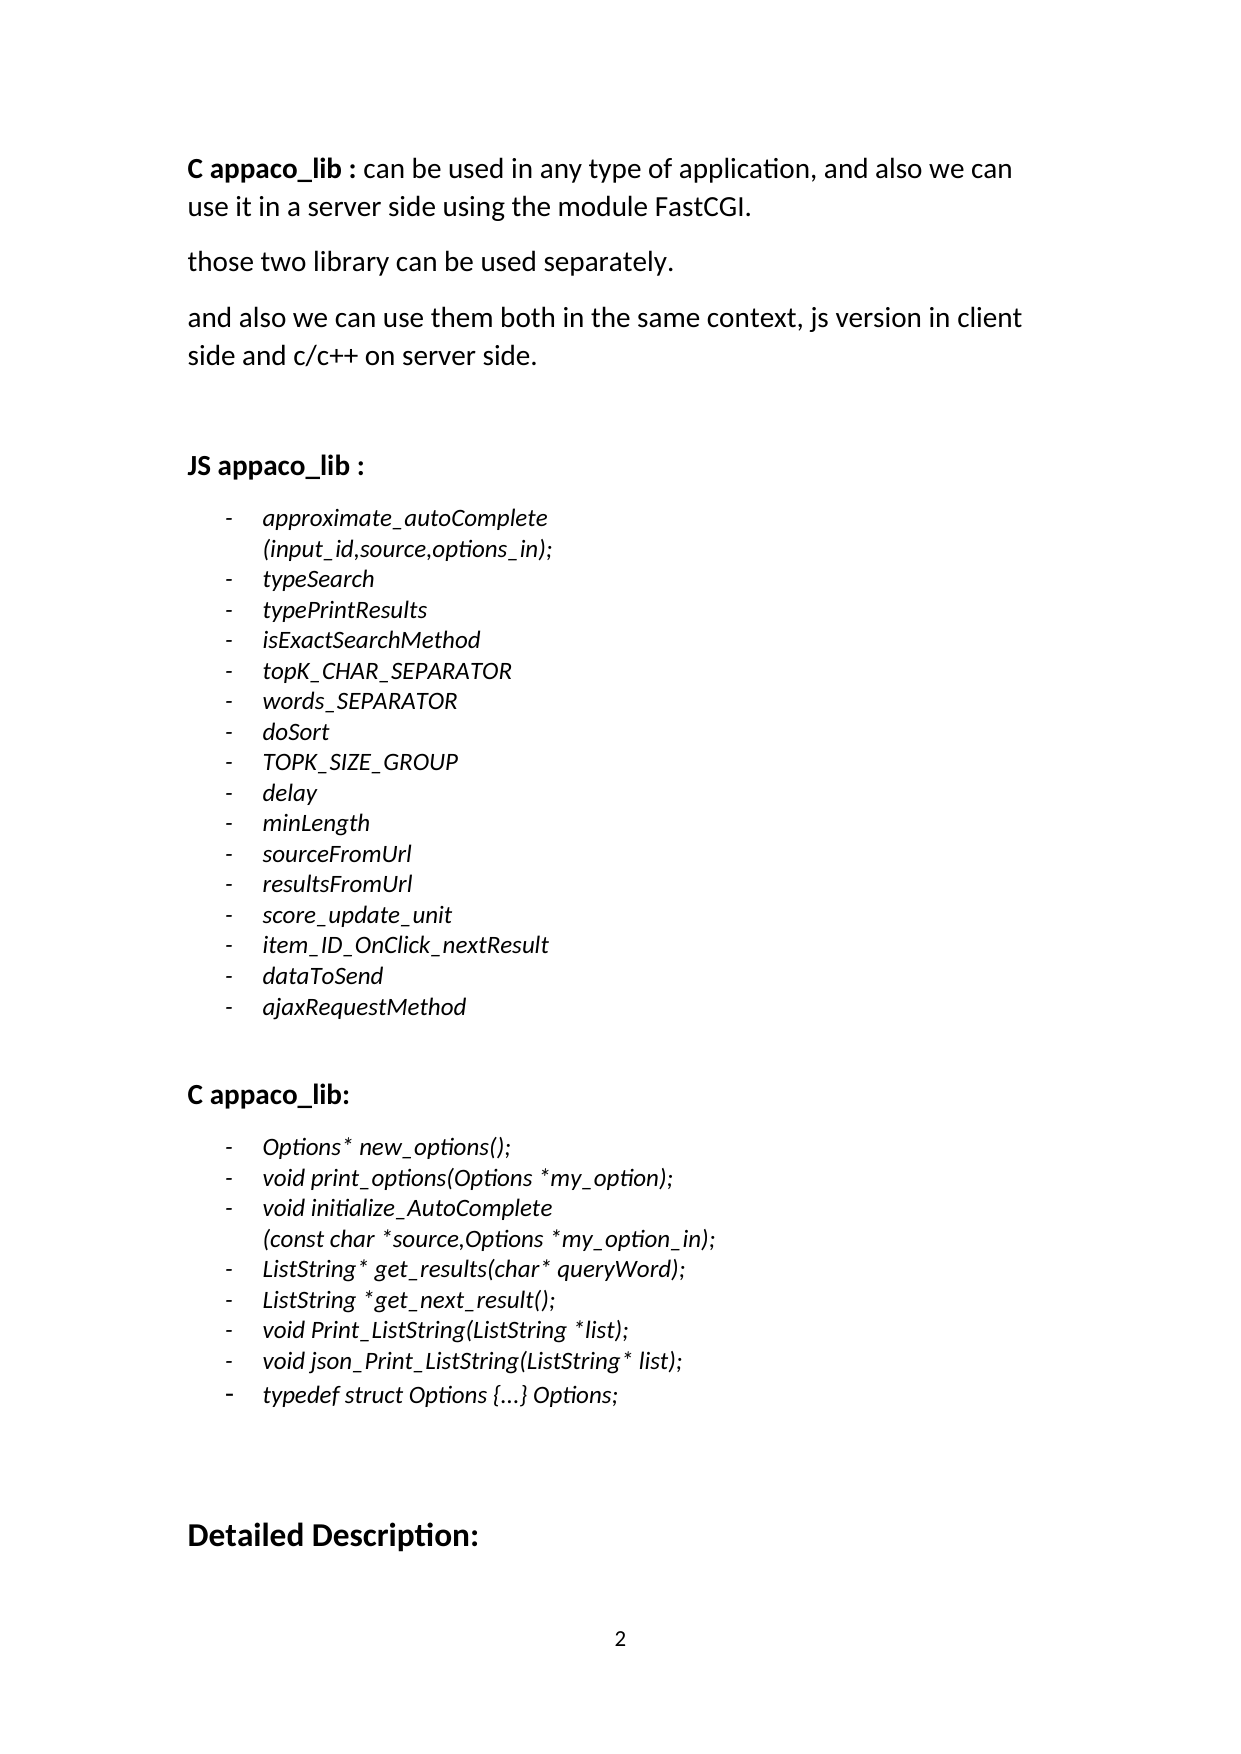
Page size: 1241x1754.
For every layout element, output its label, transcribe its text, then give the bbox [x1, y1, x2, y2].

text JS appaco_lib : [187, 447, 1053, 483]
list isExactSearchMethod [225, 624, 1053, 655]
list topK_CHAR_SEPARATOR [225, 655, 1053, 686]
text C appaco_lib: [187, 1076, 1053, 1112]
list sourceFromUrl [225, 838, 1053, 869]
list words_SEPARATOR [225, 686, 1053, 716]
list void json_Print_ListString(ListString* list); [225, 1345, 1053, 1376]
list approximate_autoComplete [225, 502, 1053, 533]
list typeSearch [225, 563, 1053, 594]
list ListString *get_next_result(); [225, 1284, 1053, 1314]
list delay [225, 777, 1053, 808]
list score_update_unit [225, 899, 1053, 930]
list void Print_ListString(ListString *list); [225, 1314, 1053, 1345]
list minLength [225, 808, 1053, 838]
list typePrintResults [225, 594, 1053, 624]
list ListString* get_results(char* queryWord); [225, 1253, 1053, 1284]
list typedef struct Options {...} Options; [225, 1376, 1053, 1411]
list TOPK_SIZE_GROUP [225, 747, 1053, 777]
list resultsFromUrl [225, 869, 1053, 899]
list void initialize_AutoComplete [225, 1192, 1053, 1223]
list (input_id,source,options_in); [262, 533, 1053, 563]
text Detailed Description: [187, 1514, 1053, 1554]
list Options* new_options(); [225, 1131, 1053, 1162]
list dataToSend [225, 960, 1053, 991]
text and also we can use them both in the same context, js version in client side and c/c++ on server side. [187, 299, 1053, 373]
list (const char *source,Options *my_option_in); [262, 1223, 1053, 1253]
list ajaxRequestMethod [225, 991, 1053, 1021]
list doSort [225, 716, 1053, 747]
text those two library can be used separately. [187, 243, 1053, 279]
list item_ID_OnClick_nextResult [225, 930, 1053, 960]
list void print_options(Options *my_option); [225, 1162, 1053, 1192]
text C appaco_lib : can be used in any type of application, and also we can use it in a server side using the module FastCGI. [187, 150, 1053, 224]
